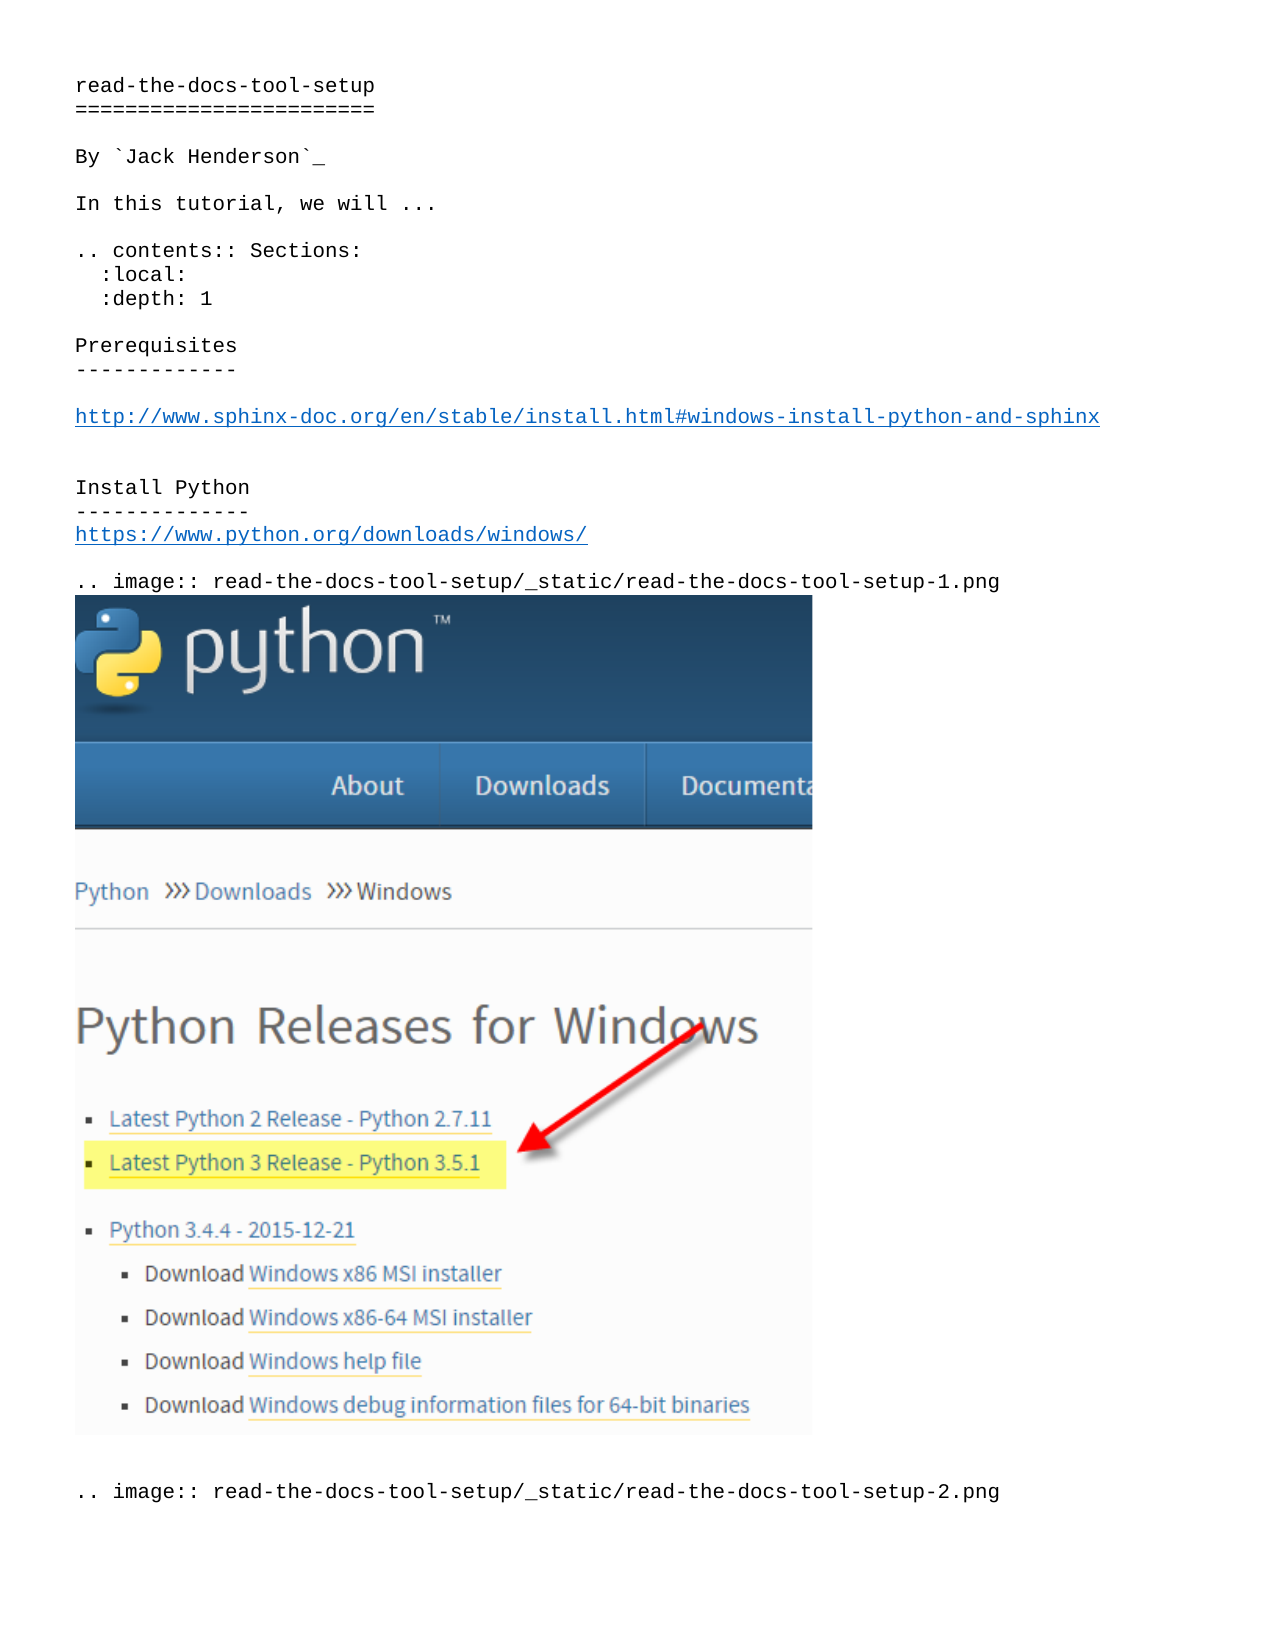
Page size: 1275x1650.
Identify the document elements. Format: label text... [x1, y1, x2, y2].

text Prerequisites [75, 335, 1200, 359]
text read-the-docs-tool-setup [75, 75, 1200, 99]
text By `Jack Henderson`_ [75, 146, 1200, 169]
picture [75, 595, 813, 1435]
text -------------- [75, 501, 1200, 524]
text :depth: 1 [75, 288, 1200, 311]
text In this tutorial, we will ... [75, 193, 1200, 217]
text ------------- [75, 359, 1200, 382]
text .. image:: read-the-docs-tool-setup/_static/read-the-docs-tool-setup-1.png [75, 572, 1200, 595]
text http://www.sphinx-doc.org/en/stable/install.html#windows-install-python-and-sphinx [75, 406, 1200, 430]
text https://www.python.org/downloads/windows/ [75, 524, 1200, 548]
text :local: [75, 264, 1200, 288]
text .. contents:: Sections: [75, 241, 1200, 264]
text Install Python [75, 477, 1200, 501]
text .. image:: read-the-docs-tool-setup/_static/read-the-docs-tool-setup-2.png [75, 1481, 1200, 1505]
text ======================== [75, 99, 1200, 122]
